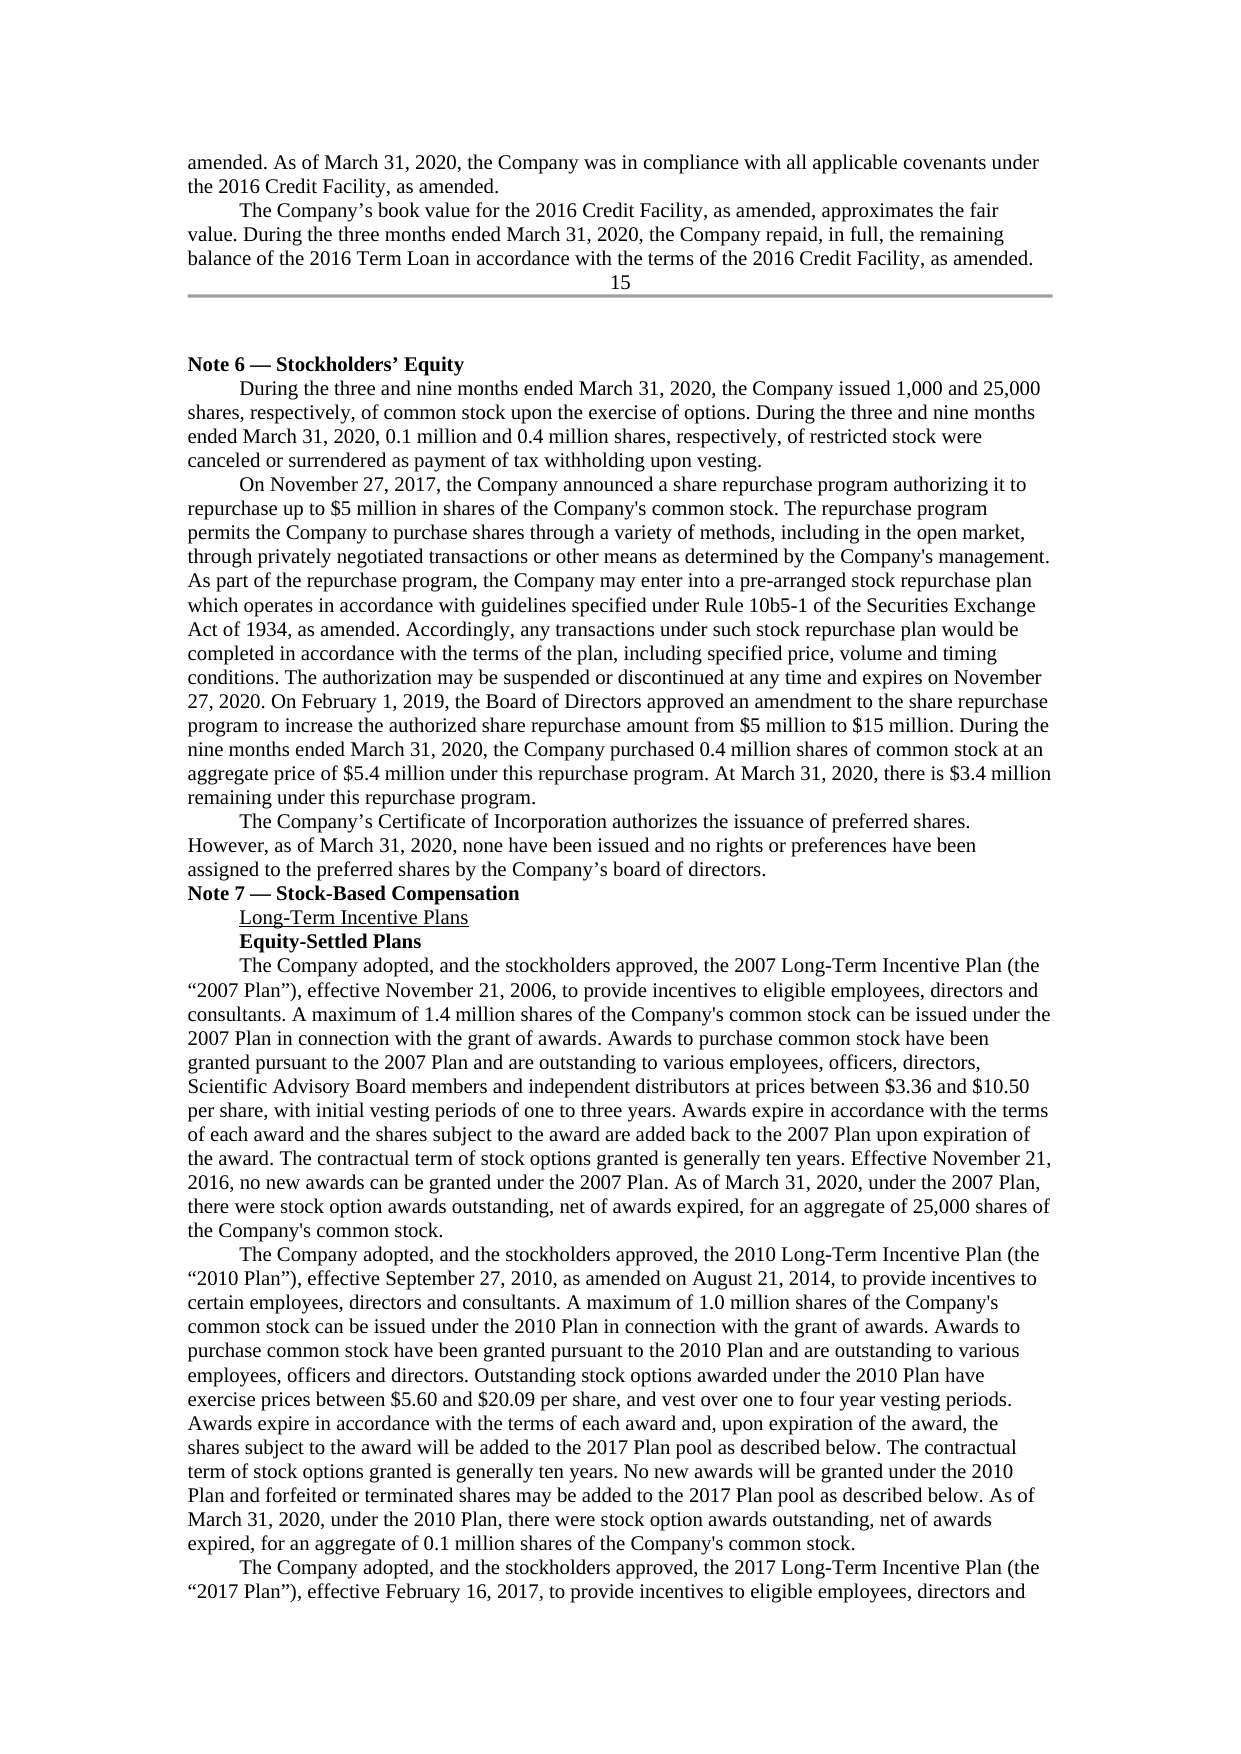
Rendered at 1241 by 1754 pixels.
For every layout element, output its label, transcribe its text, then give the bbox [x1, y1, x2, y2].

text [187, 1555, 1053, 1603]
text During the three and nine months ended March 31, 2020, the Company issued 1,000 and 25,000 shares, respectively, of common stock upon the exercise of options. During the three and nine months ended March 31, 2020, 0.1 million and 0.4 million shares, respectively, of restricted stock were canceled or surrendered as payment of tax withholding upon vesting. [187, 376, 1053, 472]
text Long-Term Incentive Plans [187, 905, 1053, 929]
text Equity-Settled Plans [187, 929, 1053, 953]
text 15 [187, 270, 1053, 294]
text Note 7 — Stock-Based Compensation [187, 881, 1053, 905]
text The Company adopted, and the stockholders approved, the 2007 Long-Term Incentive Plan (the “2007 Plan”), effective November 21, 2006, to provide incentives to eligible employees, directors and consultants. A maximum of 1.4 million shares of the Company's common stock can be issued under the 2007 Plan in connection with the grant of awards. Awards to purchase common stock have been granted pursuant to the 2007 Plan and are outstanding to various employees, officers, directors, Scientific Advisory Board members and independent distributors at prices between $3.36 and $10.50 per share, with initial vesting periods of one to three years. Awards expire in accordance with the terms of each award and the shares subject to the award are added back to the 2007 Plan upon expiration of the award. The contractual term of stock options granted is generally ten years. Effective November 21, 2016, no new awards can be granted under the 2007 Plan. As of March 31, 2020, under the 2007 Plan, there were stock option awards outstanding, net of awards expired, for an aggregate of 25,000 shares of the Company's common stock. [187, 953, 1053, 1242]
text On November 27, 2017, the Company announced a share repurchase program authorizing it to repurchase up to $5 million in shares of the Company's common stock. The repurchase program permits the Company to purchase shares through a variety of methods, including in the open market, through privately negotiated transactions or other means as determined by the Company's management. As part of the repurchase program, the Company may enter into a pre-arranged stock repurchase plan which operates in accordance with guidelines specified under Rule 10b5-1 of the Securities Exchange Act of 1934, as amended. Accordingly, any transactions under such stock repurchase plan would be completed in accordance with the terms of the plan, including specified price, volume and timing conditions. The authorization may be suspended or discontinued at any time and expires on November 27, 2020. On February 1, 2019, the Board of Directors approved an amendment to the share repurchase program to increase the authorized share repurchase amount from $5 million to $15 million. During the nine months ended March 31, 2020, the Company purchased 0.4 million shares of common stock at an aggregate price of $5.4 million under this repurchase program. At March 31, 2020, there is $3.4 million remaining under this repurchase program. [187, 472, 1053, 809]
text Note 6 — Stockholders’ Equity [187, 352, 1053, 376]
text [187, 150, 1053, 198]
text The Company’s Certificate of Incorporation authorizes the issuance of preferred shares. However, as of March 31, 2020, none have been issued and no rights or preferences have been assigned to the preferred shares by the Company’s board of directors. [187, 809, 1053, 881]
text The Company’s book value for the 2016 Credit Facility, as amended, approximates the fair value. During the three months ended March 31, 2020, the Company repaid, in full, the remaining balance of the 2016 Term Loan in accordance with the terms of the 2016 Credit Facility, as amended. [187, 198, 1053, 270]
text The Company adopted, and the stockholders approved, the 2010 Long-Term Incentive Plan (the “2010 Plan”), effective September 27, 2010, as amended on August 21, 2014, to provide incentives to certain employees, directors and consultants. A maximum of 1.0 million shares of the Company's common stock can be issued under the 2010 Plan in connection with the grant of awards. Awards to purchase common stock have been granted pursuant to the 2010 Plan and are outstanding to various employees, officers and directors. Outstanding stock options awarded under the 2010 Plan have exercise prices between $5.60 and $20.09 per share, and vest over one to four year vesting periods. Awards expire in accordance with the terms of each award and, upon expiration of the award, the shares subject to the award will be added to the 2017 Plan pool as described below. The contractual term of stock options granted is generally ten years. No new awards will be granted under the 2010 Plan and forfeited or terminated shares may be added to the 2017 Plan pool as described below. As of March 31, 2020, under the 2010 Plan, there were stock option awards outstanding, net of awards expired, for an aggregate of 0.1 million shares of the Company's common stock. [187, 1242, 1053, 1555]
